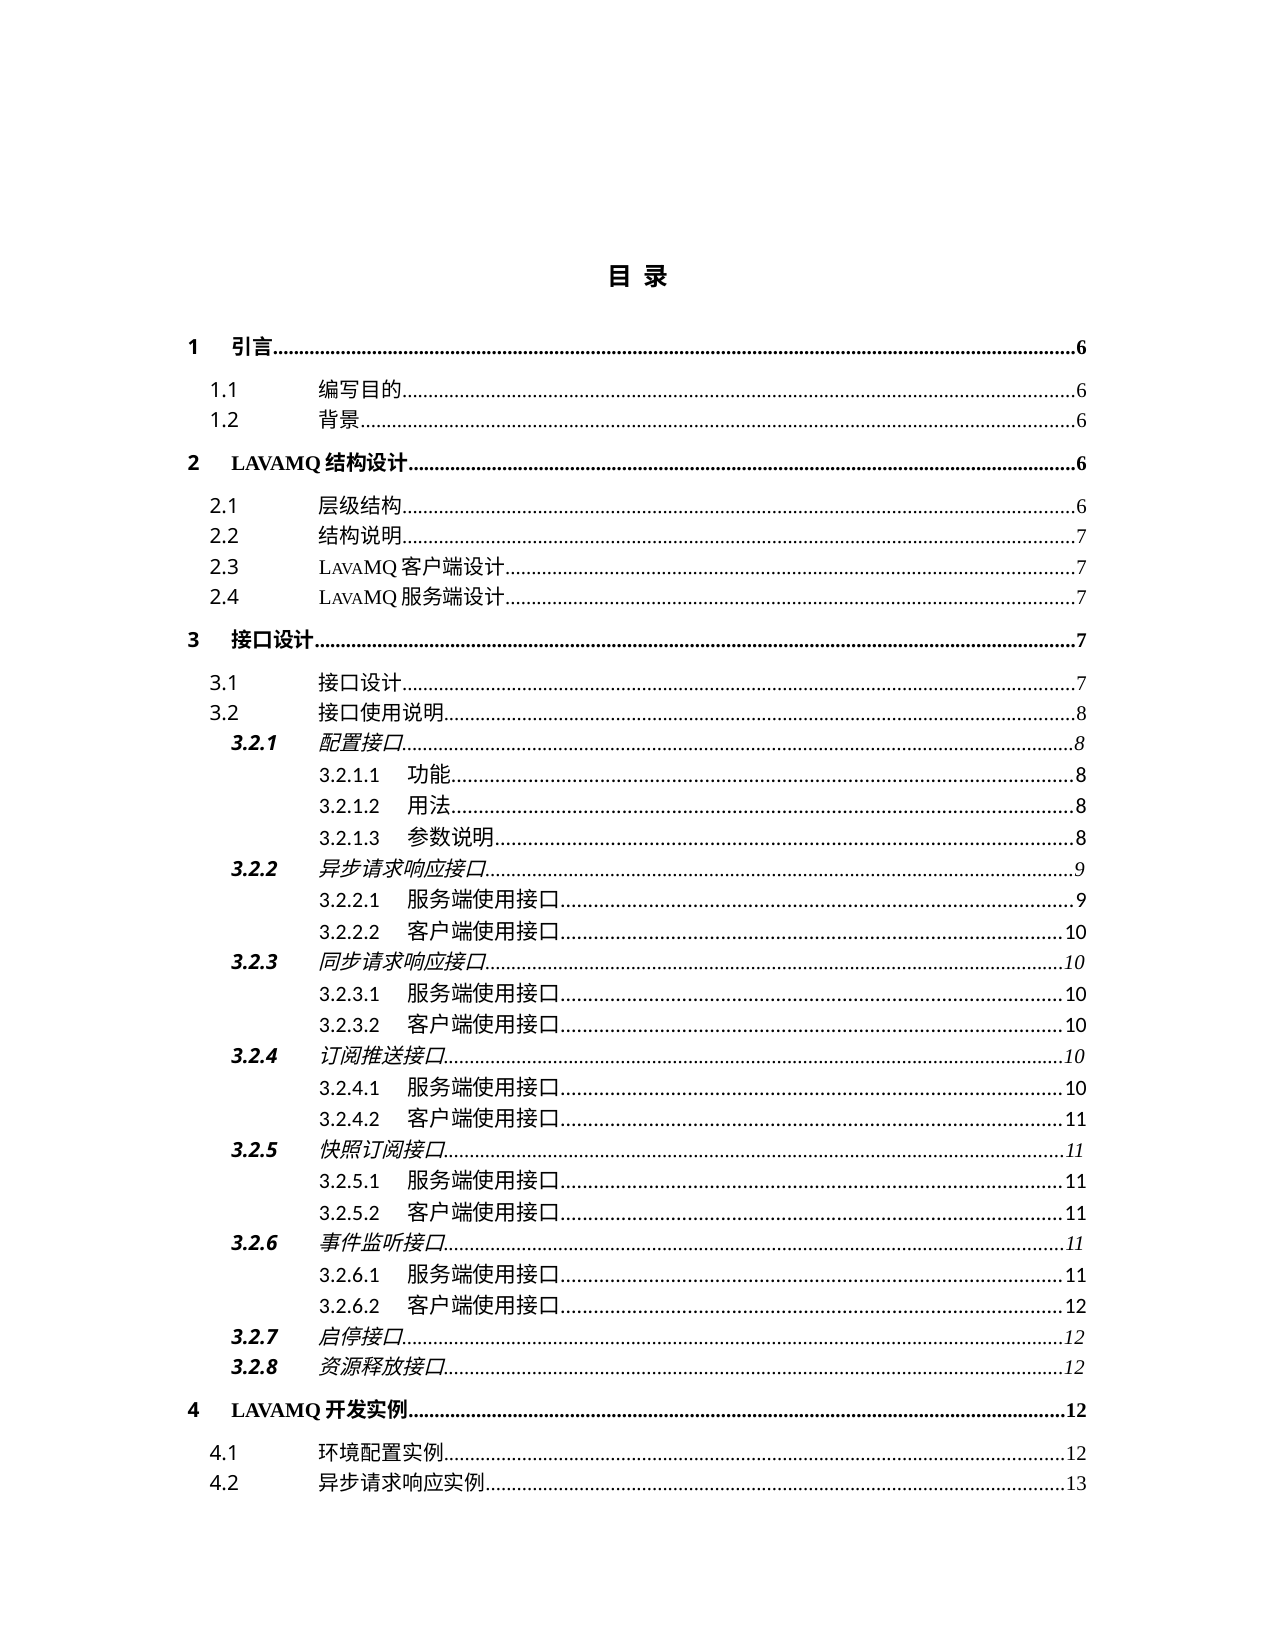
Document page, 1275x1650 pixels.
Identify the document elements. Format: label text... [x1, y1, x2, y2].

text 3.2.6.1 服务端使用接口 11 [319, 1257, 1087, 1288]
text 1.2 背景 6 [209, 404, 1087, 434]
text 3.2.1.2 用法 8 [319, 788, 1087, 820]
text 目 录 [187, 257, 1087, 293]
text 3.2.3.1 服务端使用接口 10 [319, 976, 1087, 1007]
text 3.1 接口设计 7 [209, 666, 1087, 696]
text 2 LavaMQ结构设计 6 [187, 447, 1087, 477]
text 3.2.6.2 客户端使用接口 12 [319, 1288, 1087, 1320]
text 3.2.2 异步请求响应接口 9 [231, 852, 1087, 882]
text 3.2.7 启停接口 12 [231, 1320, 1087, 1350]
text 3.2.5.2 客户端使用接口 11 [319, 1195, 1087, 1226]
text 3.2.6 事件监听接口 11 [231, 1226, 1087, 1257]
text 4.2 异步请求响应实例 13 [209, 1466, 1087, 1497]
text 2.2 结构说明 7 [209, 520, 1087, 550]
text 4 LavaMQ开发实例 12 [187, 1393, 1087, 1423]
text 3.2.5.1 服务端使用接口 11 [319, 1163, 1087, 1195]
text 3.2.1.1 功能 8 [319, 757, 1087, 788]
text 3.2.3.2 客户端使用接口 10 [319, 1007, 1087, 1039]
text 3.2.8 资源释放接口 12 [231, 1350, 1087, 1381]
text 1.1 编写目的 6 [209, 373, 1087, 404]
text 2.4 LavaMQ服务端设计 7 [209, 580, 1087, 611]
text 4.1 环境配置实例 12 [209, 1436, 1087, 1466]
text 1 引言 6 [187, 331, 1087, 361]
text 2.1 层级结构 6 [209, 489, 1087, 520]
text 3.2.4 订阅推送接口 10 [231, 1039, 1087, 1069]
text 3 接口设计 7 [187, 623, 1087, 653]
text 3.2.2.1 服务端使用接口 9 [319, 882, 1087, 914]
text 2.3 LavaMQ客户端设计 7 [209, 550, 1087, 580]
text 3.2.5 快照订阅接口 11 [231, 1133, 1087, 1163]
text 3.2.1 配置接口 8 [231, 727, 1087, 757]
text 3.2.3 同步请求响应接口 10 [231, 946, 1087, 976]
text 3.2.1.3 参数说明 8 [319, 820, 1087, 852]
text 3.2.2.2 客户端使用接口 10 [319, 914, 1087, 946]
text 3.2 接口使用说明 8 [209, 696, 1087, 727]
text 3.2.4.2 客户端使用接口 11 [319, 1101, 1087, 1133]
text 3.2.4.1 服务端使用接口 10 [319, 1069, 1087, 1101]
